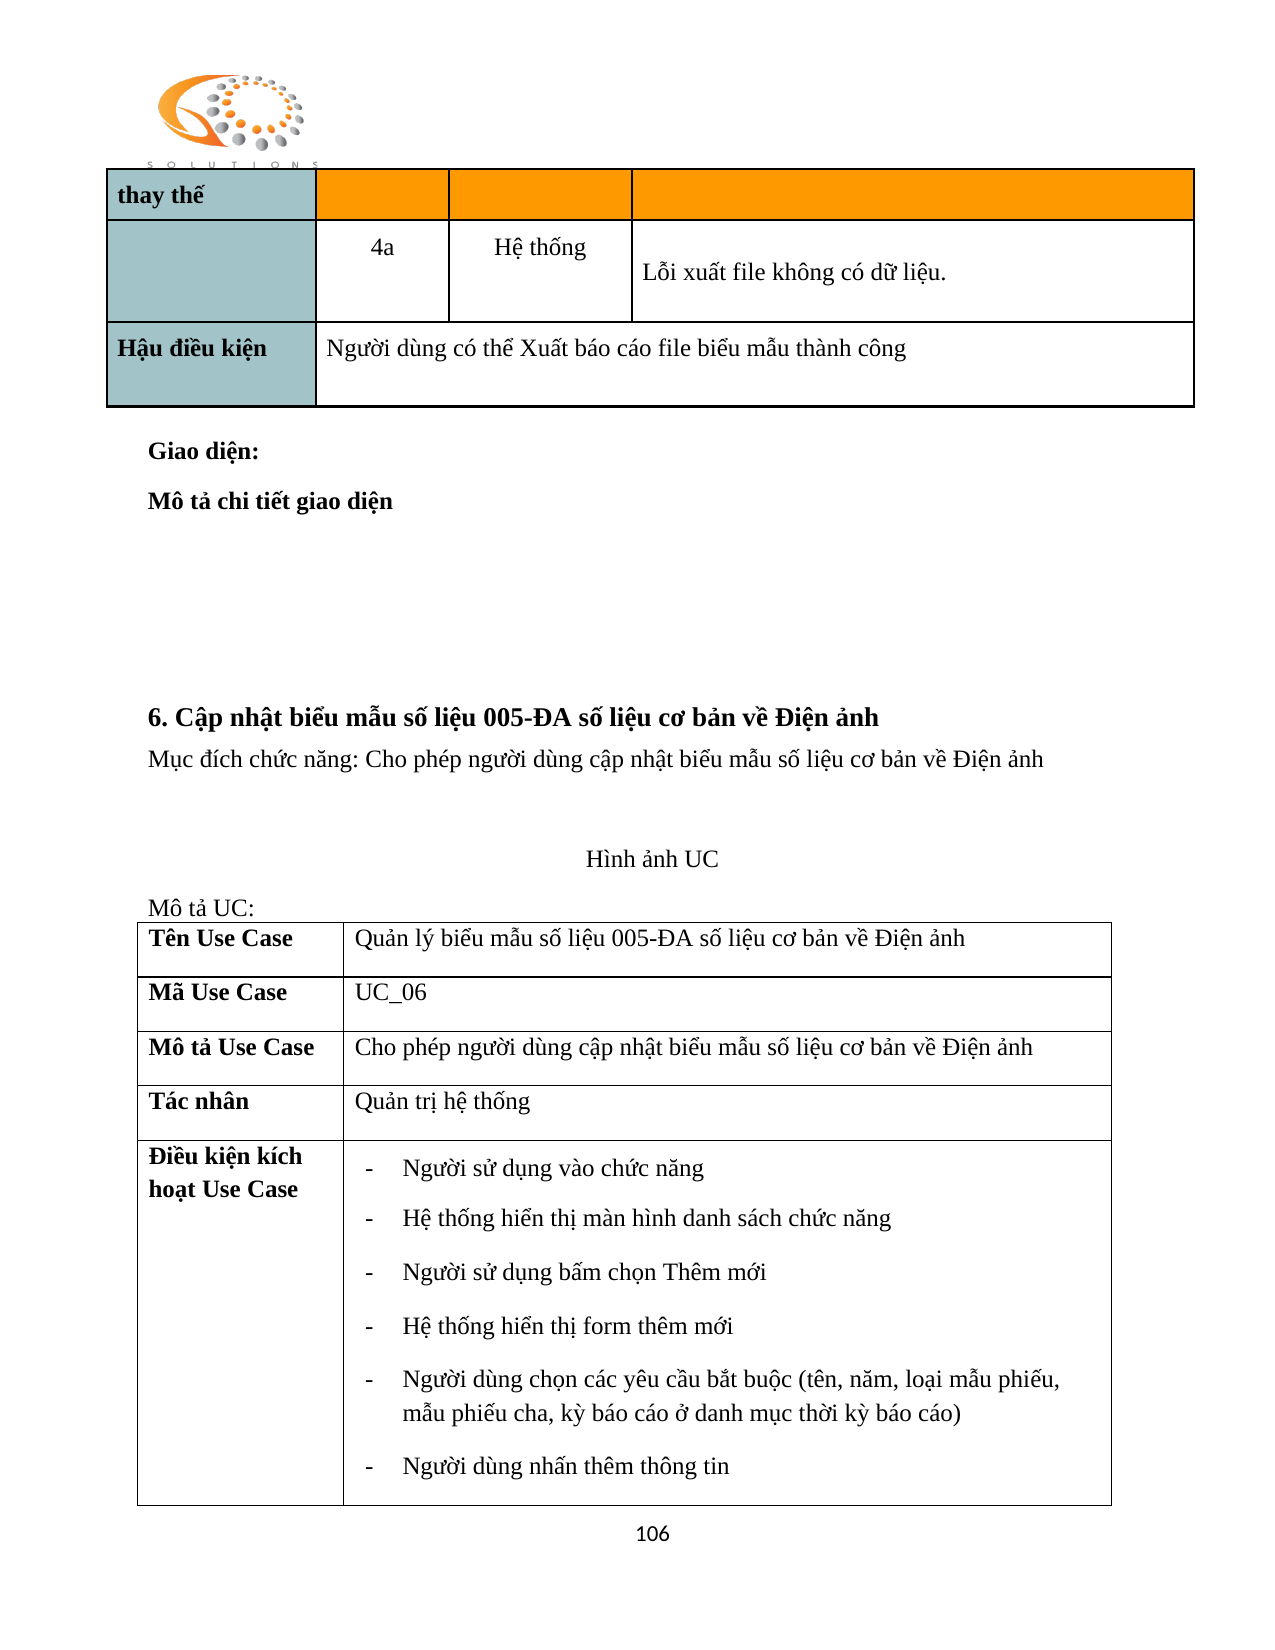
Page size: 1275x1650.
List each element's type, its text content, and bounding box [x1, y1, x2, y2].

subtitle 6. Cập nhật biểu mẫu số liệu 005-ĐA số liệu cơ bản về Điện ảnh [148, 701, 1157, 732]
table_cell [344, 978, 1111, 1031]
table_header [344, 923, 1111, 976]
text Mục đích chức năng: Cho phép người dùng cập nhật biểu mẫu số liệu cơ bản về Điện ảnh [148, 744, 1157, 773]
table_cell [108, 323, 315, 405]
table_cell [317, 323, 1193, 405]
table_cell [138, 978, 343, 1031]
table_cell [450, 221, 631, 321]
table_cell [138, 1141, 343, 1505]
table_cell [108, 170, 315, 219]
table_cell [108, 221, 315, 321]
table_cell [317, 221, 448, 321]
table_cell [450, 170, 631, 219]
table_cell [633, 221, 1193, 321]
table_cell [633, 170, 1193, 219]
text Hình ảnh UC [148, 844, 1157, 872]
text Mô tả UC: [148, 893, 1157, 922]
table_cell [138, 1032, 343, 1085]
picture [147, 75, 318, 168]
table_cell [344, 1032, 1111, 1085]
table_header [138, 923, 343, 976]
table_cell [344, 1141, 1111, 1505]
text Mô tả chi tiết giao diện [148, 486, 1157, 514]
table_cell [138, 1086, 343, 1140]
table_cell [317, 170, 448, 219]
text Giao diện: [148, 436, 1157, 465]
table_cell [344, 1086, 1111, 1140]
